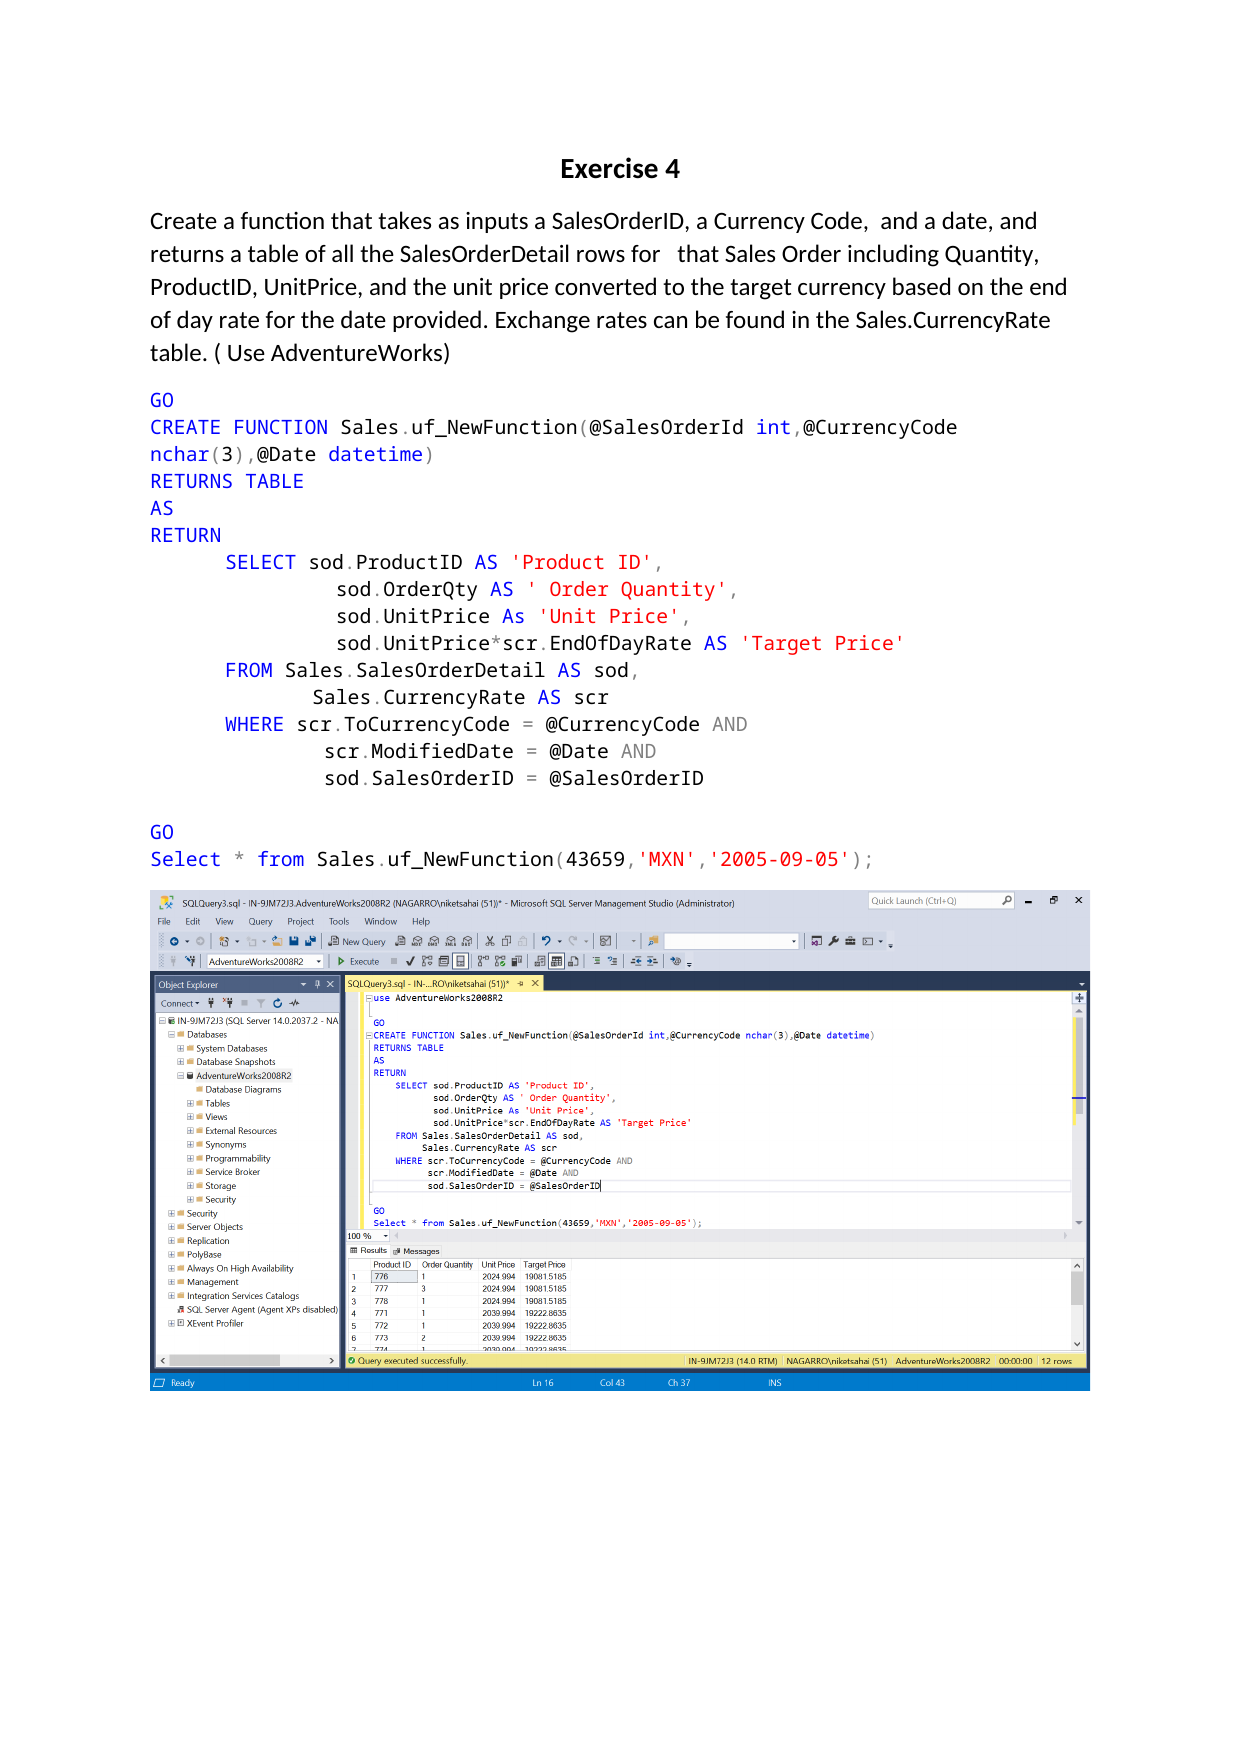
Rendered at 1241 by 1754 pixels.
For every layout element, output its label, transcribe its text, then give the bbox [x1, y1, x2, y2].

text scr.ModifiedDate = @Date AND [150, 737, 1090, 764]
text WHERE scr.ToCurrencyCode = @CurrencyCode AND [150, 710, 1090, 737]
text RETURN [150, 521, 1090, 548]
text Create a function that takes as inputs a SalesOrderID, a Currency Code, and a date, and returns a table of all the SalesOrderDetail rows for that Sales Order including Quantity, ProductID, UnitPrice, and the unit price converted to the target currency based on the end of day rate for the date provided. Exchange rates can be found in the Sales.CurrencyRate table. ( Use AdventureWorks) [150, 205, 1090, 367]
text sod.SalesOrderID = @SalesOrderID [150, 764, 1090, 791]
text Exercise 4 [150, 150, 1090, 186]
picture [150, 890, 1091, 1391]
text SELECT sod.ProductID AS 'Product ID', [150, 548, 1090, 575]
text sod.UnitPrice*scr.EndOfDayRate AS 'Target Price' [150, 629, 1090, 656]
text GO [150, 386, 1090, 413]
text Select * from Sales.uf_NewFunction(43659,'MXN','2005-09-05'); [150, 845, 1090, 872]
text GO [150, 818, 1090, 845]
text RETURNS TABLE [150, 467, 1090, 494]
text FROM Sales.SalesOrderDetail AS sod, [150, 656, 1090, 683]
text Sales.CurrencyRate AS scr [150, 683, 1090, 710]
text CREATE FUNCTION Sales.uf_NewFunction(@SalesOrderId int,@CurrencyCode nchar(3),@Date datetime) [150, 413, 1090, 467]
text AS [150, 494, 1090, 521]
text sod.OrderQty AS ' Order Quantity', [150, 575, 1090, 602]
text sod.UnitPrice As 'Unit Price', [150, 602, 1090, 629]
